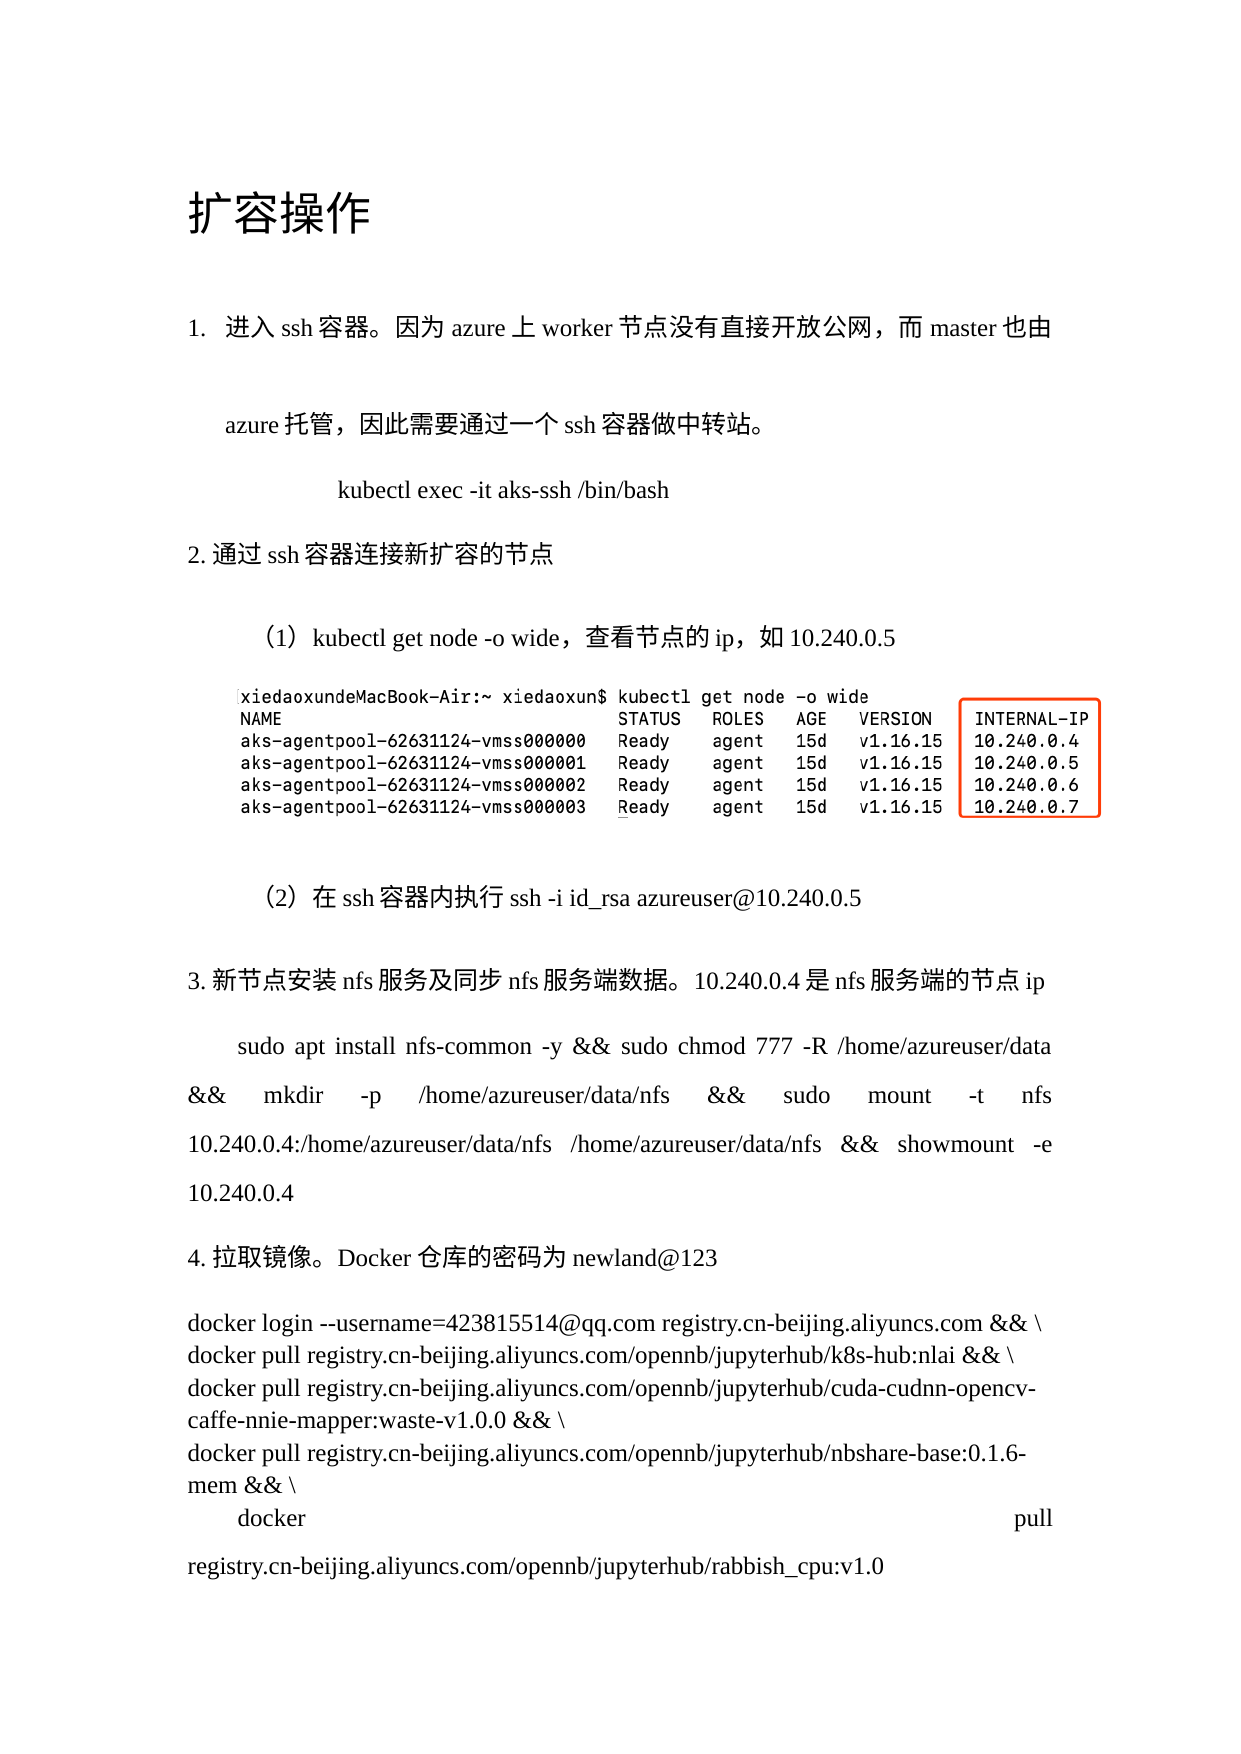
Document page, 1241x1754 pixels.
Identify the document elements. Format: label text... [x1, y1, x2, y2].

text docker pull registry.cn-beijing.aliyuncs.com/opennb/jupyterhub/cuda-cudnn-opencv-caffe-nnie-mapper:waste-v1.0.0 && \ [187, 1371, 1053, 1436]
text docker pull registry.cn-beijing.aliyuncs.com/opennb/jupyterhub/nbshare-base:0.1.6-mem && \ [187, 1436, 1053, 1501]
list 进入ssh容器。因为azure上worker节点没有直接开放公网，而master也由azure托管，因此需要通过一个ssh容器做中转站。 [187, 293, 1053, 455]
text docker login --username=423815514@qq.com registry.cn-beijing.aliyuncs.com && \ [187, 1306, 1053, 1338]
text （2）在ssh容器内执行ssh -i id_rsa azureuser@10.240.0.5 [187, 863, 1053, 928]
text （1）kubectl get node -o wide，查看节点的ip，如10.240.0.5 [187, 603, 1053, 668]
text sudo apt install nfs-common -y && sudo chmod 777 -R /home/azureuser/data && mkdir -p /home/azureuser/data/nfs && sudo mount -t nfs 10.240.0.4:/home/azureuser/data/nfs /home/azureuser/data/nfs && showmount -e 10.240.0.4 [187, 1029, 1053, 1208]
picture [237, 686, 1103, 818]
text kubectl exec -it aks-ssh /bin/bash [187, 473, 1053, 506]
text 3. 新节点安装nfs服务及同步nfs服务端数据。10.240.0.4是nfs服务端的节点ip [187, 946, 1053, 1011]
text docker pull registry.cn-beijing.aliyuncs.com/opennb/jupyterhub/k8s-hub:nlai && \ [187, 1338, 1053, 1371]
text 4. 拉取镜像。Docker 仓库的密码为newland@123 [187, 1223, 1053, 1288]
text docker pull registry.cn-beijing.aliyuncs.com/opennb/jupyterhub/rabbish_cpu:v1.0 [187, 1501, 1053, 1582]
text 2. 通过ssh容器连接新扩容的节点 [187, 520, 1053, 585]
subtitle 扩容操作 [187, 162, 1053, 259]
